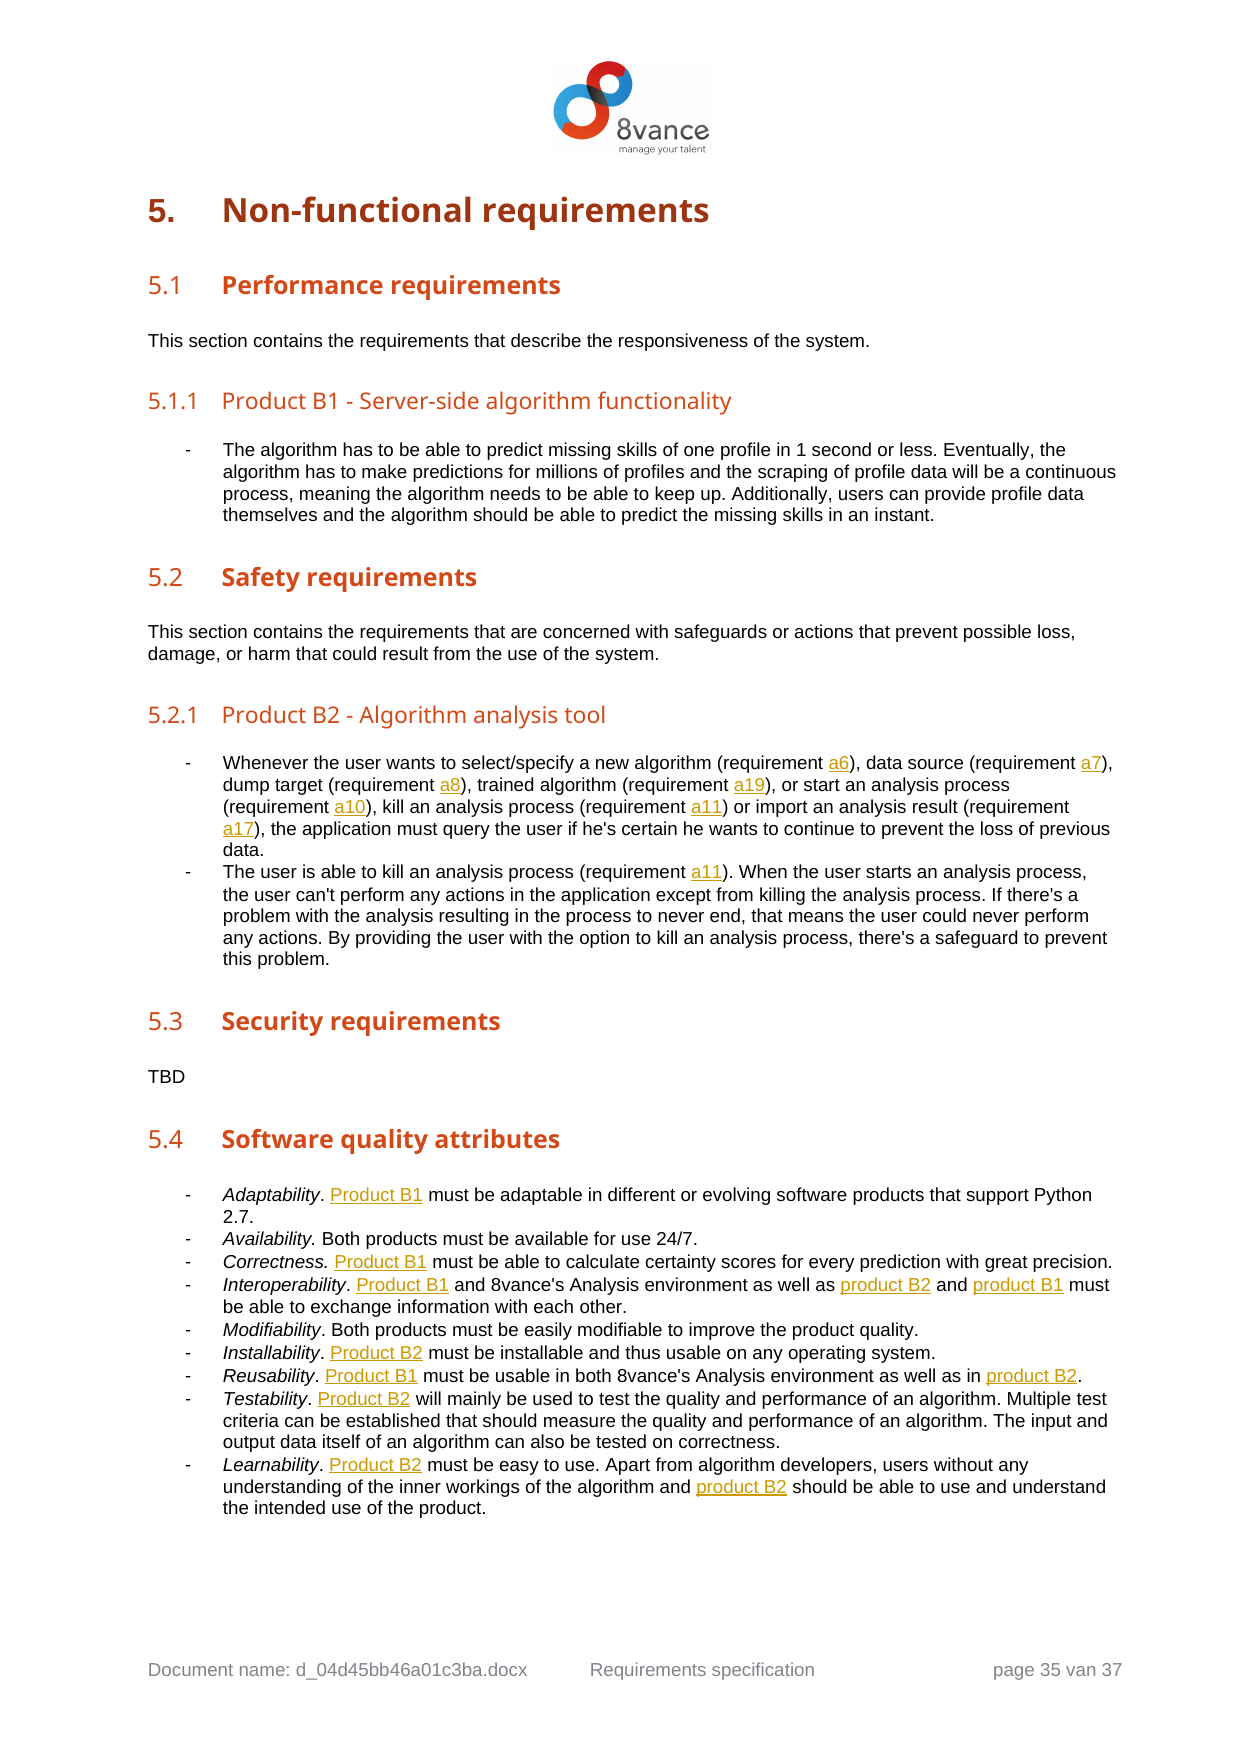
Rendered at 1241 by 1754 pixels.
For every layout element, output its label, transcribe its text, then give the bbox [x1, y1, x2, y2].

subtitle Product B1 - Server-side algorithm functionality [148, 385, 1117, 416]
list Correctness. Product B1 must be able to calculate certainty scores for every prediction with great precision. [185, 1251, 1117, 1273]
subtitle Security requirements [148, 1004, 1117, 1038]
list Learnability. Product B2 must be easy to use. Apart from algorithm developers, users without any understanding of the inner workings of the algorithm and product B2 should be able to use and understand the intended use of the product. [185, 1453, 1117, 1519]
list The user is able to kill an analysis process (requirement a11). When the user starts an analysis process, the user can't perform any actions in the application except from killing the analysis process. If there's a problem with the analysis resulting in the process to never end, that means the user could never perform any actions. By providing the user with the option to kill an analysis process, there's a safeguard to prevent this problem. [185, 861, 1117, 970]
text TBD [148, 1066, 1117, 1087]
list Adaptability. Product B1 must be adaptable in different or evolving software products that support Python 2.7. [185, 1183, 1117, 1228]
list Reusability. Product B1 must be usable in both 8vance's Analysis environment as well as in product B2. [185, 1364, 1117, 1387]
list Modifiability. Both products must be easily modifiable to improve the product quality. [185, 1318, 1117, 1341]
picture [551, 58, 712, 156]
list Interoperability. Product B1 and 8vance's Analysis environment as well as product B2 and product B1 must be able to exchange information with each other. [185, 1273, 1117, 1318]
subtitle Performance requirements [148, 267, 1117, 302]
list Installability. Product B2 must be installable and thus usable on any operating system. [185, 1341, 1117, 1364]
list Whenever the user wants to select/specify a new algorithm (requirement a6), data source (requirement a7), dump target (requirement a8), trained algorithm (requirement a19), or start an analysis process (requirement a10), kill an analysis process (requirement a11) or import an analysis result (requirement a17), the application must query the user if he's certain he wants to continue to prevent the loss of previous data. [185, 751, 1117, 861]
subtitle Product B2 - Algorithm analysis tool [148, 698, 1117, 730]
list Testability. Product B2 will mainly be used to test the quality and performance of an algorithm. Multiple test criteria can be established that should measure the quality and performance of an algorithm. The input and output data itself of an algorithm can also be tested on correctness. [185, 1387, 1117, 1453]
text This section contains the requirements that describe the responsiveness of the system. [148, 329, 1117, 351]
subtitle Non-functional requirements [148, 187, 1117, 232]
subtitle Software quality attributes [148, 1121, 1117, 1155]
list The algorithm has to be able to predict missing skills of one profile in 1 second or less. Eventually, the algorithm has to make predictions for millions of profiles and the scraping of profile data will be a continuous process, meaning the algorithm needs to be able to keep up. Additionally, users can provide profile data themselves and the algorithm should be able to predict the missing skills in an instant. [185, 438, 1117, 525]
subtitle Safety requirements [148, 559, 1117, 593]
text This section contains the requirements that are concerned with safeguards or actions that prevent possible loss, damage, or harm that could result from the use of the system. [148, 621, 1117, 664]
list Availability. Both products must be available for use 24/7. [185, 1228, 1117, 1251]
